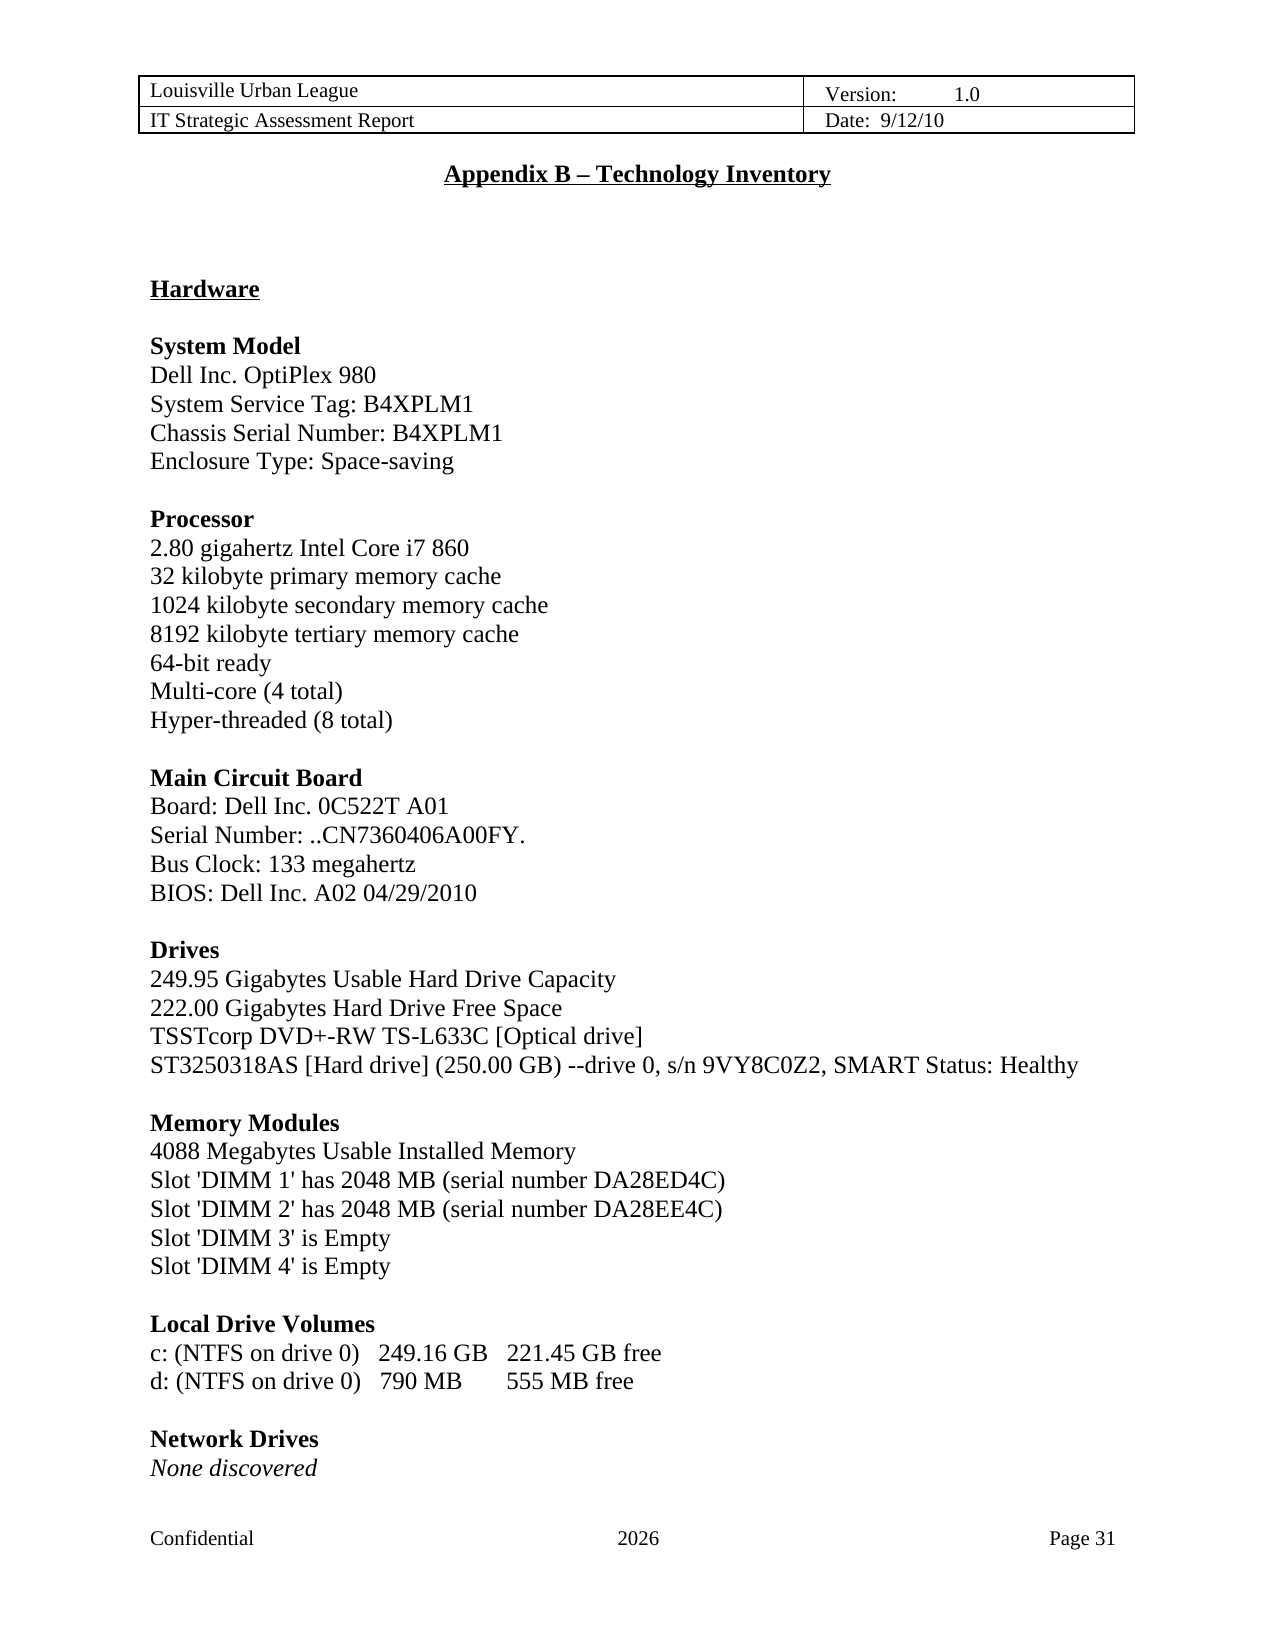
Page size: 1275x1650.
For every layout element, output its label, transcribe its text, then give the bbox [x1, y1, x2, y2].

text Serial Number: ..CN7360406A00FY. [150, 820, 1125, 849]
text Appendix B – Technology Inventory [150, 159, 1125, 188]
text 2.80 gigahertz Intel Core i7 860 [150, 533, 1125, 561]
text Slot 'DIMM 4' is Empty [150, 1251, 1125, 1280]
text None discovered [150, 1453, 1125, 1481]
text Local Drive Volumes [150, 1309, 1125, 1338]
text System Model [150, 331, 1125, 360]
text 1024 kilobyte secondary memory cache [150, 590, 1125, 619]
text Processor [150, 504, 1125, 533]
text Hardware [150, 274, 1125, 303]
text Dell Inc. OptiPlex 980 [150, 360, 1125, 389]
text 4088 Megabytes Usable Installed Memory [150, 1136, 1125, 1165]
text 32 kilobyte primary memory cache [150, 561, 1125, 590]
text Network Drives [150, 1424, 1125, 1453]
text Chassis Serial Number: B4XPLM1 [150, 418, 1125, 446]
text Board: Dell Inc. 0C522T A01 [150, 791, 1125, 820]
text Memory Modules [150, 1108, 1125, 1136]
text Slot 'DIMM 1' has 2048 MB (serial number DA28ED4C) [150, 1165, 1125, 1194]
text 222.00 Gigabytes Hard Drive Free Space [150, 993, 1125, 1021]
text c: (NTFS on drive 0) 249.16 GB 221.45 GB free [150, 1338, 1125, 1366]
text 249.95 Gigabytes Usable Hard Drive Capacity [150, 964, 1125, 993]
text Hyper-threaded (8 total) [150, 705, 1125, 734]
text Bus Clock: 133 megahertz [150, 849, 1125, 878]
text Main Circuit Board [150, 763, 1125, 791]
text Enclosure Type: Space-saving [150, 446, 1125, 475]
text Drives [150, 935, 1125, 964]
text System Service Tag: B4XPLM1 [150, 389, 1125, 418]
text 64-bit ready [150, 648, 1125, 676]
text Slot 'DIMM 2' has 2048 MB (serial number DA28EE4C) [150, 1194, 1125, 1223]
text TSSTcorp DVD+-RW TS-L633C [Optical drive] [150, 1021, 1125, 1050]
text 8192 kilobyte tertiary memory cache [150, 619, 1125, 648]
text Slot 'DIMM 3' is Empty [150, 1223, 1125, 1251]
text BIOS: Dell Inc. A02 04/29/2010 [150, 878, 1125, 906]
text d: (NTFS on drive 0) 790 MB 555 MB free [150, 1366, 1125, 1395]
text Multi-core (4 total) [150, 676, 1125, 705]
text ST3250318AS [Hard drive] (250.00 GB) --drive 0, s/n 9VY8C0Z2, SMART Status: Healthy [150, 1050, 1125, 1079]
